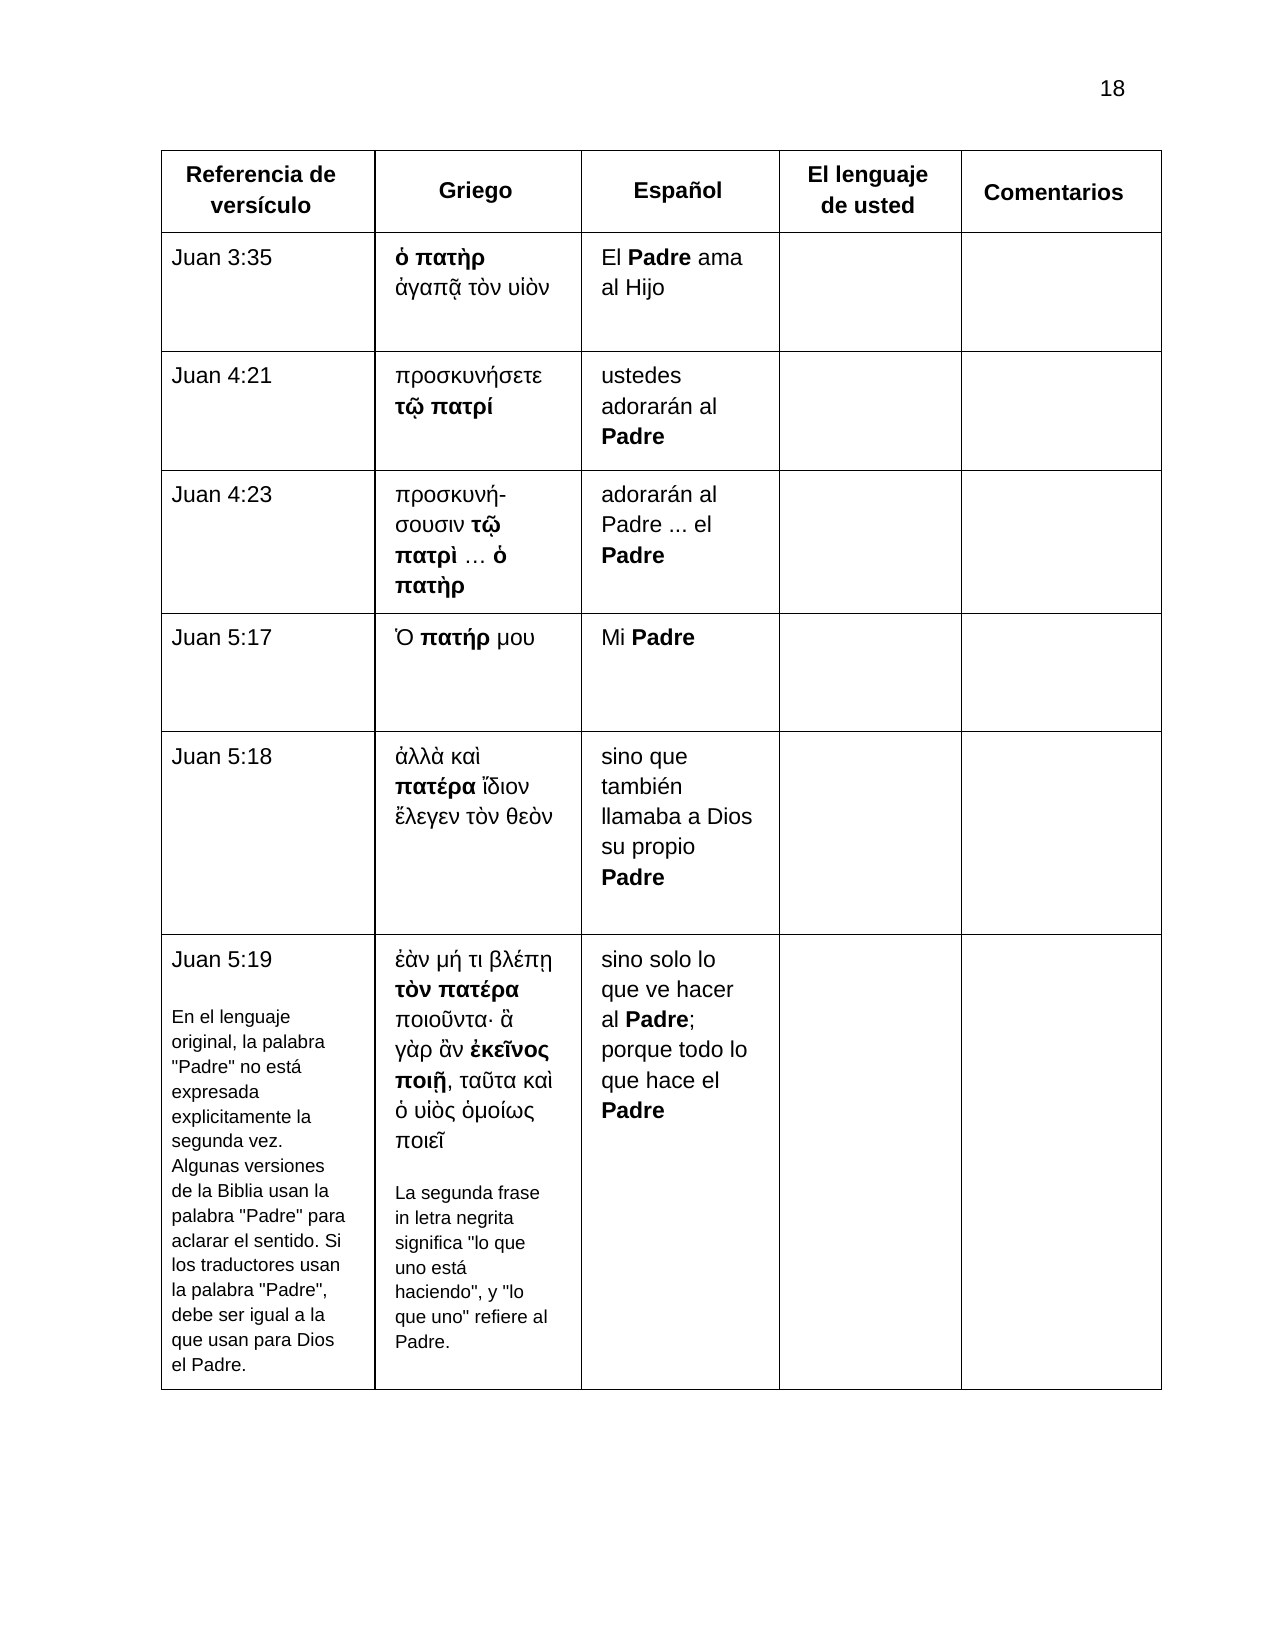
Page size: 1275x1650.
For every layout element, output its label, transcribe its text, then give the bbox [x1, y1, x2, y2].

table_header Español [582, 151, 779, 232]
table_cell [780, 732, 961, 934]
table_cell Juan 5:17 [162, 614, 374, 731]
table_cell Juan 4:23 [162, 471, 374, 612]
table_cell [962, 732, 1161, 934]
table_cell [780, 935, 961, 1389]
table_header Griego [376, 151, 581, 232]
table_cell Juan 3:35 [162, 233, 374, 351]
table_cell [962, 614, 1161, 731]
table_cell sino solo lo que ve hacer al Padre; porque todo lo que hace el Padre [582, 935, 779, 1389]
table_cell Mi Padre [582, 614, 779, 731]
table_header Comentarios [962, 151, 1161, 232]
table_cell sino que también llamaba a Dios su propio Padre [582, 732, 779, 934]
table_cell ἐὰν μή τι βλέπῃ τὸν πατέρα ποιοῦντα· ἃ γὰρ ἂν ἐκεῖνος ποιῇ, ταῦτα καὶ ὁ υἱὸς ὁμοίως ποιεῖ La segunda frase in letra negrita significa "lo que uno está haciendo", y "lo que uno" refiere al Padre. [376, 935, 581, 1389]
table_header El lenguaje de usted [780, 151, 961, 232]
table_cell ustedes adorarán al Padre [582, 352, 779, 470]
table_cell προσκυνή- σουσιν τῷ πατρὶ … ὁ πατὴρ [376, 471, 581, 612]
table_cell El Padre ama al Hijo [582, 233, 779, 351]
table_cell Juan 5:18 [162, 732, 374, 934]
table_cell [780, 471, 961, 612]
table_cell Juan 4:21 [162, 352, 374, 470]
table_cell Ὁ πατήρ μου [376, 614, 581, 731]
table_cell [780, 352, 961, 470]
table_cell προσκυνήσετε τῷ πατρί [376, 352, 581, 470]
table_cell [780, 233, 961, 351]
table_cell [962, 471, 1161, 612]
table_cell adorarán al Padre ... el Padre [582, 471, 779, 612]
table_header Referencia de versículo [162, 151, 374, 232]
table_cell [780, 614, 961, 731]
table_cell ἀλλὰ καὶ πατέρα ἴδιον ἔλεγεν τὸν θεὸν [376, 732, 581, 934]
table_cell ὁ πατὴρ ἀγαπᾷ τὸν υἱὸν [376, 233, 581, 351]
table_cell [962, 233, 1161, 351]
table_cell [962, 352, 1161, 470]
table_cell Juan 5:19 En el lenguaje original, la palabra "Padre" no está expresada explicitamente la segunda vez. Algunas versiones de la Biblia usan la palabra "Padre" para aclarar el sentido. Si los traductores usan la palabra "Padre", debe ser igual a la que usan para Dios el Padre. [162, 935, 374, 1389]
table_cell [962, 935, 1161, 1389]
